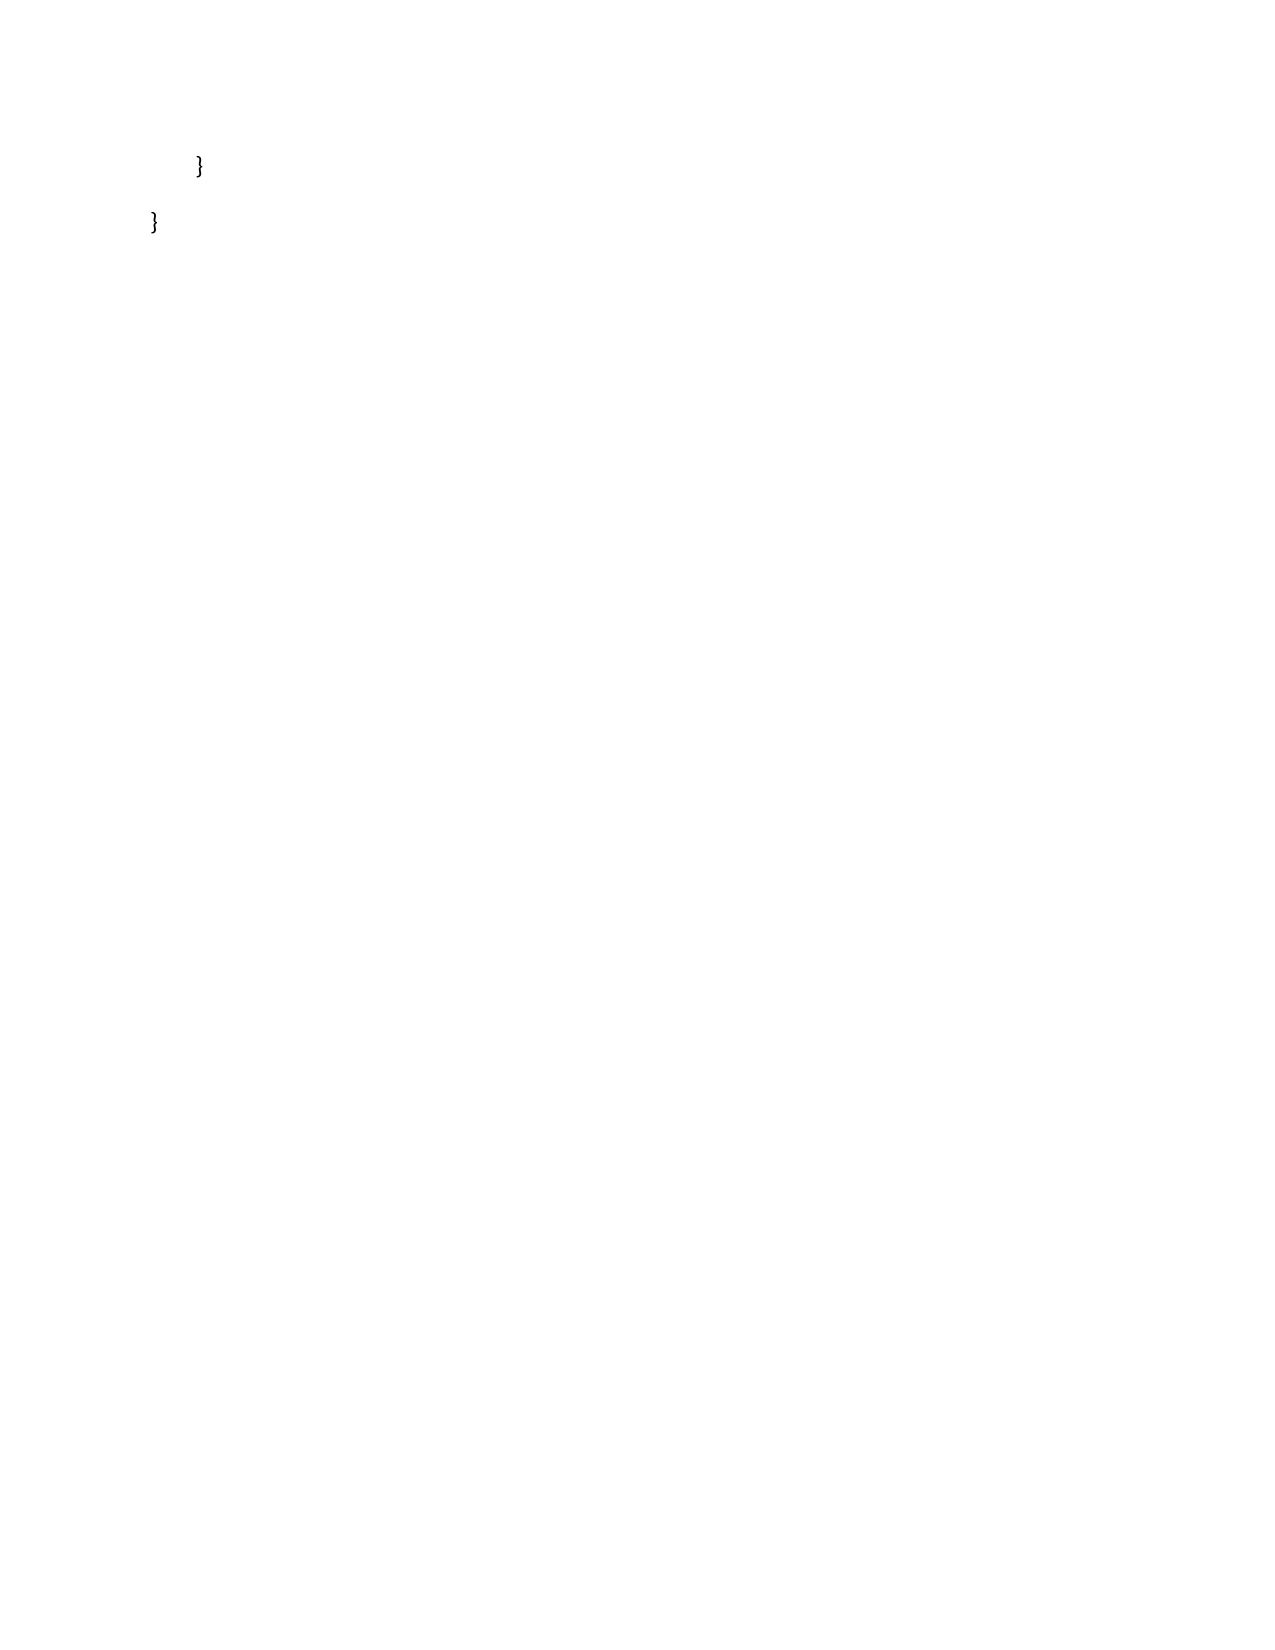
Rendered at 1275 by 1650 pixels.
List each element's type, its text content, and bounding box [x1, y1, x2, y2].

text } [150, 206, 1125, 236]
text } [150, 150, 1125, 181]
